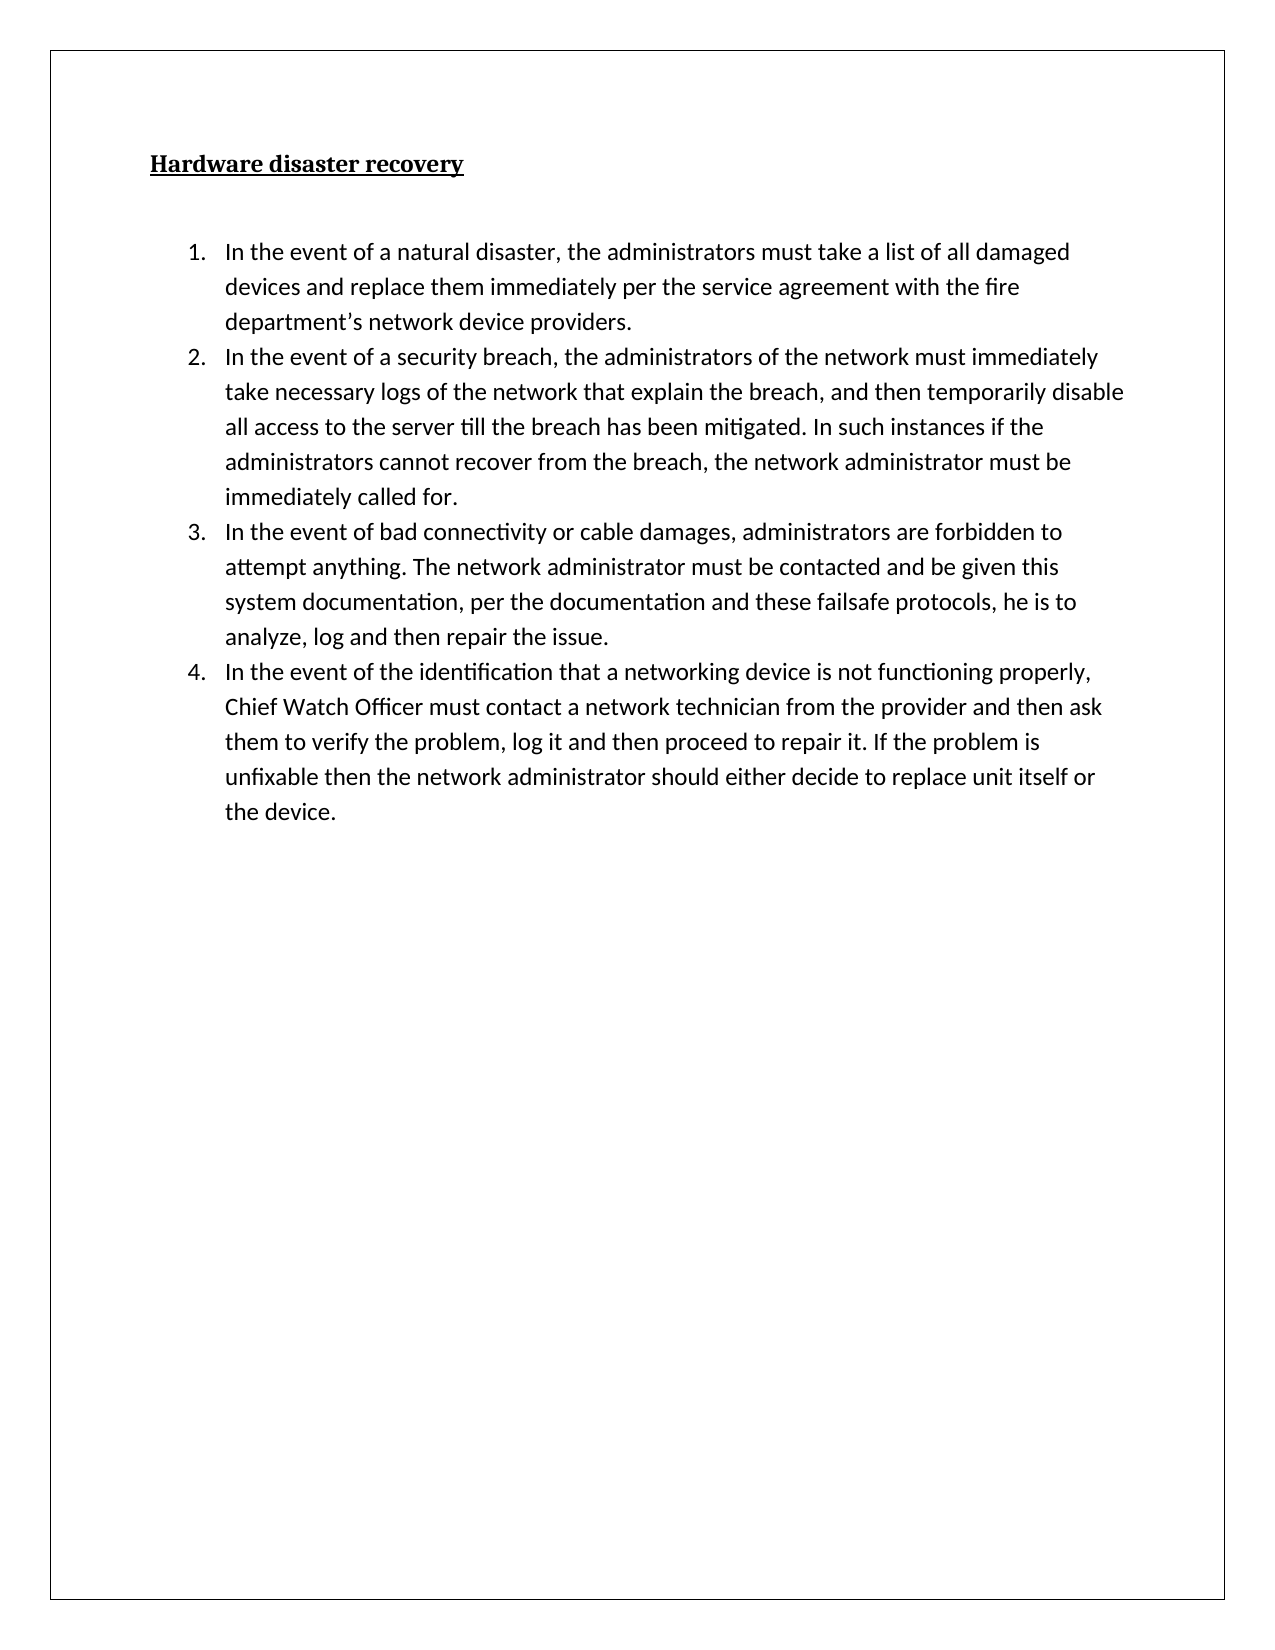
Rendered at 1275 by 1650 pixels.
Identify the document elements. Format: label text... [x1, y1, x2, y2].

list In the event of bad connectivity or cable damages, administrators are forbidden to attempt anything. The network administrator must be contacted and be given this system documentation, per the documentation and these failsafe protocols, he is to analyze, log and then repair the issue. [187, 516, 1125, 652]
subtitle Hardware disaster recovery [150, 150, 1125, 179]
list In the event of the identification that a networking device is not functioning properly, Chief Watch Officer must contact a network technician from the provider and then ask them to verify the problem, log it and then proceed to repair it. If the problem is unfixable then the network administrator should either decide to replace unit itself or the device. [187, 656, 1125, 827]
list In the event of a security breach, the administrators of the network must immediately take necessary logs of the network that explain the breach, and then temporarily disable all access to the server till the breach has been mitigated. In such instances if the administrators cannot recover from the breach, the network administrator must be immediately called for. [187, 341, 1125, 512]
list In the event of a natural disaster, the administrators must take a list of all damaged devices and replace them immediately per the service agreement with the fire department’s network device providers. [187, 236, 1125, 337]
